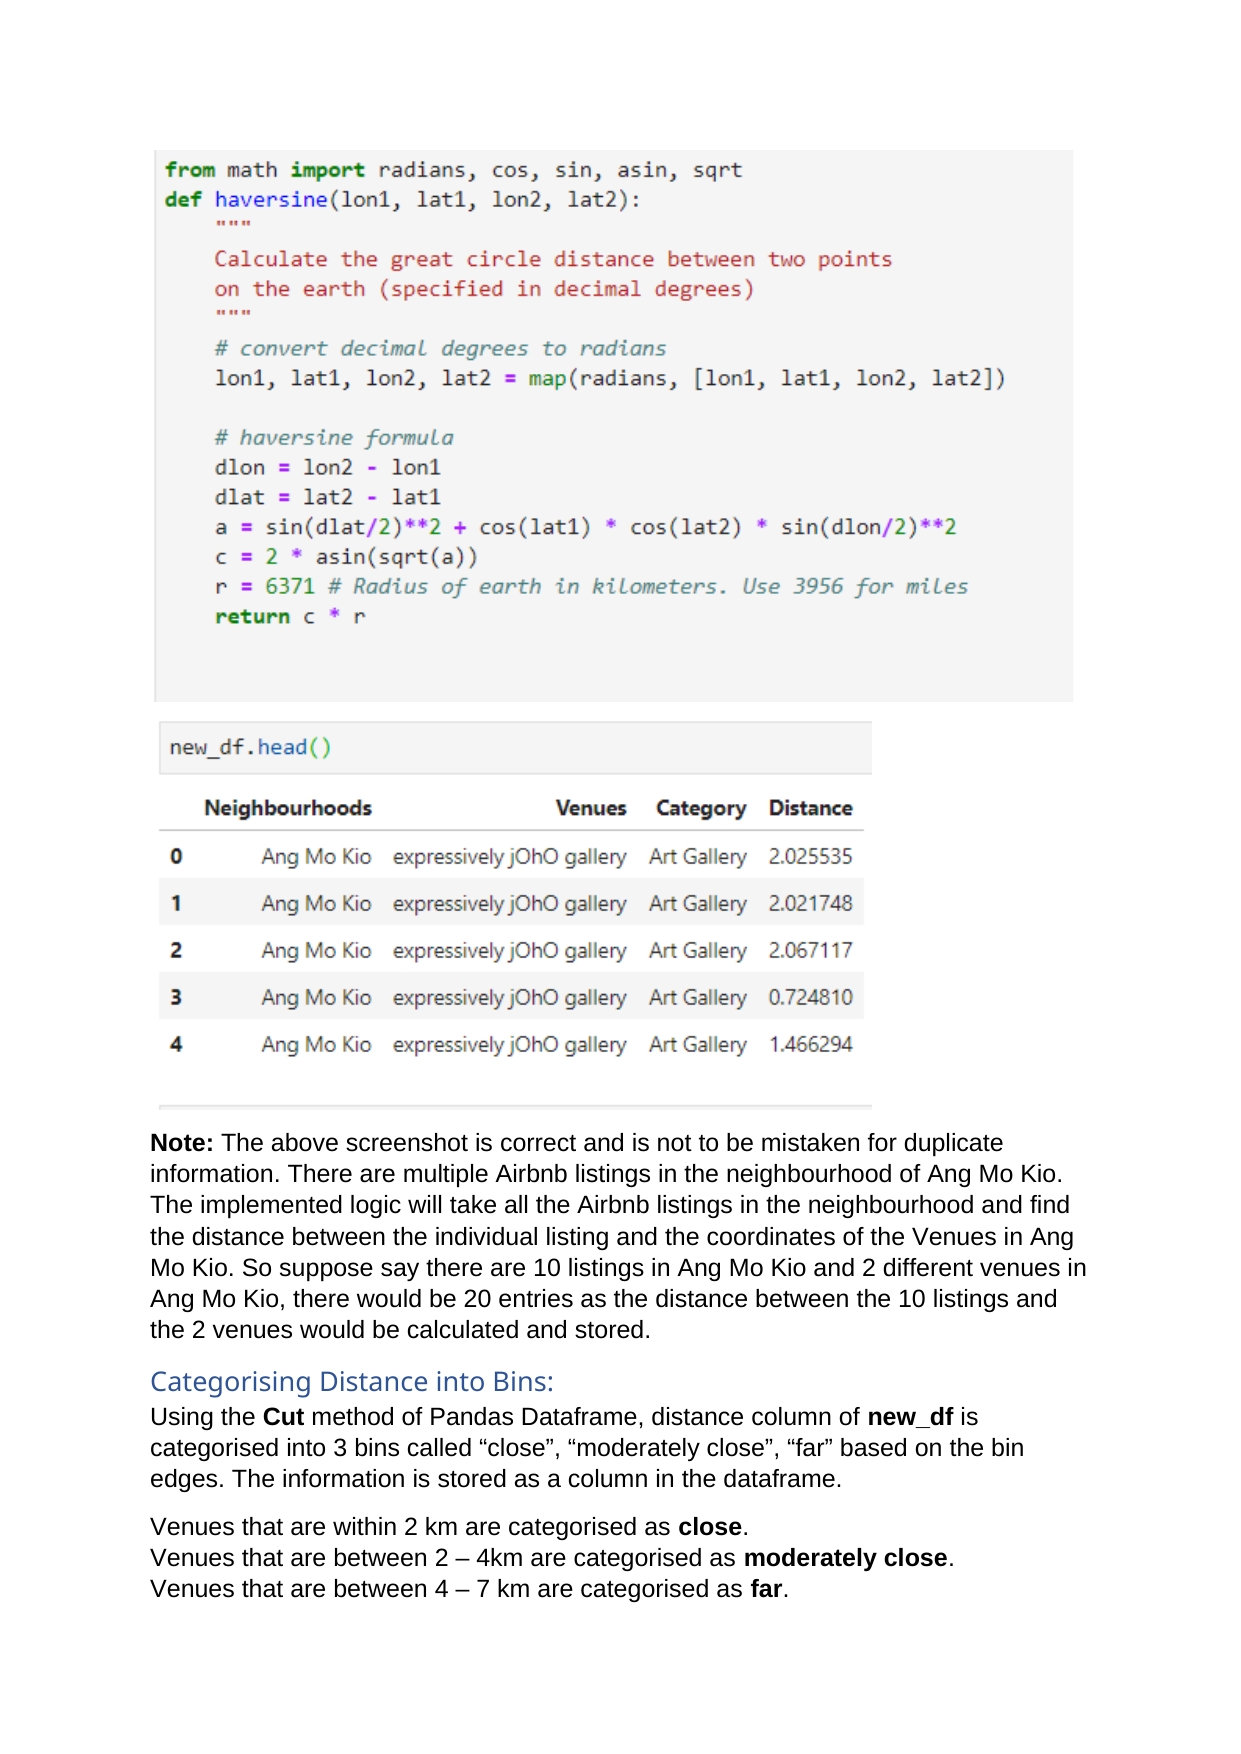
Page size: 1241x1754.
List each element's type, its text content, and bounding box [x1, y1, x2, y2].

picture [150, 150, 1074, 702]
text Venues that are between 2 – 4km are categorised as moderately close. [150, 1543, 1090, 1572]
picture [150, 720, 872, 1110]
subtitle Categorising Distance into Bins: [150, 1362, 1090, 1399]
text Venues that are within 2 km are categorised as close. [150, 1512, 1090, 1541]
text Venues that are between 4 – 7 km are categorised as far. [150, 1574, 1090, 1603]
text Using the Cut method of Pandas Dataframe, distance column of new_df is categorised into 3 bins called “close”, “moderately close”, “far” based on the bin edges. The information is stored as a column in the dataframe. [150, 1402, 1090, 1493]
text Note: The above screenshot is correct and is not to be mistaken for duplicate information. There are multiple Airbnb listings in the neighbourhood of Ang Mo Kio. The implemented logic will take all the Airbnb listings in the neighbourhood and find the distance between the individual listing and the coordinates of the Venues in Ang Mo Kio. So suppose say there are 10 listings in Ang Mo Kio and 2 different venues in Ang Mo Kio, there would be 20 entries as the distance between the 10 listings and the 2 venues would be calculated and stored. [150, 1128, 1090, 1343]
